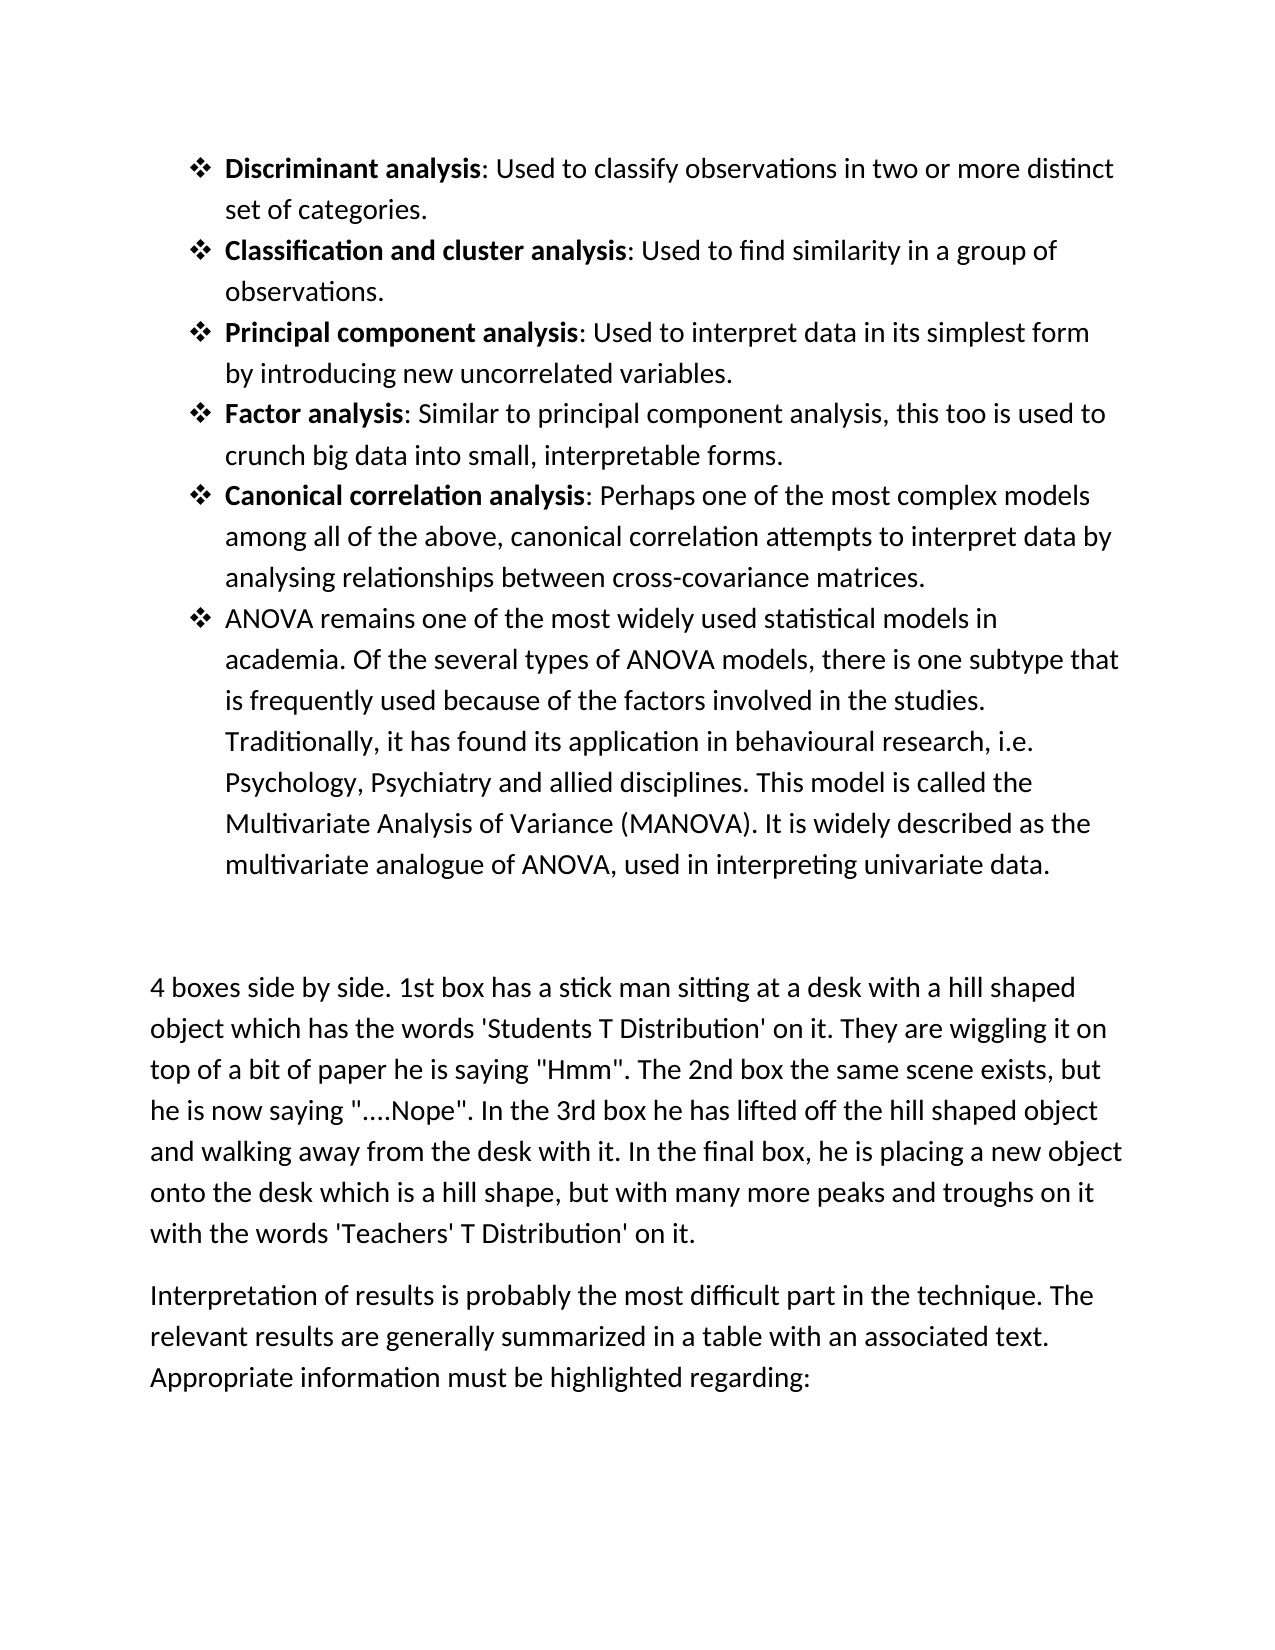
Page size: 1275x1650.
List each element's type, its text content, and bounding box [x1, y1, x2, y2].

list Principal component analysis: Used to interpret data in its simplest form by introducing new uncorrelated variables. [187, 314, 1125, 390]
list Discriminant analysis: Used to classify observations in two or more distinct set of categories. [187, 150, 1125, 227]
text 4 boxes side by side. 1st box has a stick man sitting at a desk with a hill shaped object which has the words 'Students T Distribution' on it. They are wiggling it on top of a bit of paper he is saying "Hmm". The 2nd box the same scene exists, but he is now saying "....Nope". In the 3rd box he has lifted off the hill shaped object and walking away from the desk with it. In the final box, he is placing a new object onto the desk which is a hill shape, but with many more peaks and troughs on it with the words 'Teachers' T Distribution' on it. [150, 969, 1125, 1251]
list ANOVA remains one of the most widely used statistical models in academia. Of the several types of ANOVA models, there is one subtype that is frequently used because of the factors involved in the studies. Traditionally, it has found its application in behavioural research, i.e. Psychology, Psychiatry and allied disciplines. This model is called the Multivariate Analysis of Variance (MANOVA). It is widely described as the multivariate analogue of ANOVA, used in interpreting univariate data. [187, 600, 1125, 882]
list Factor analysis: Similar to principal component analysis, this too is used to crunch big data into small, interpretable forms. [187, 396, 1125, 472]
text Interpretation of results is probably the most difficult part in the technique. The relevant results are generally summarized in a table with an associated text. Appropriate information must be highlighted regarding: [150, 1277, 1125, 1394]
list Classification and cluster analysis: Used to find similarity in a group of observations. [187, 232, 1125, 308]
list Canonical correlation analysis: Perhaps one of the most complex models among all of the above, canonical correlation attempts to interpret data by analysing relationships between cross-covariance matrices. [187, 477, 1125, 595]
